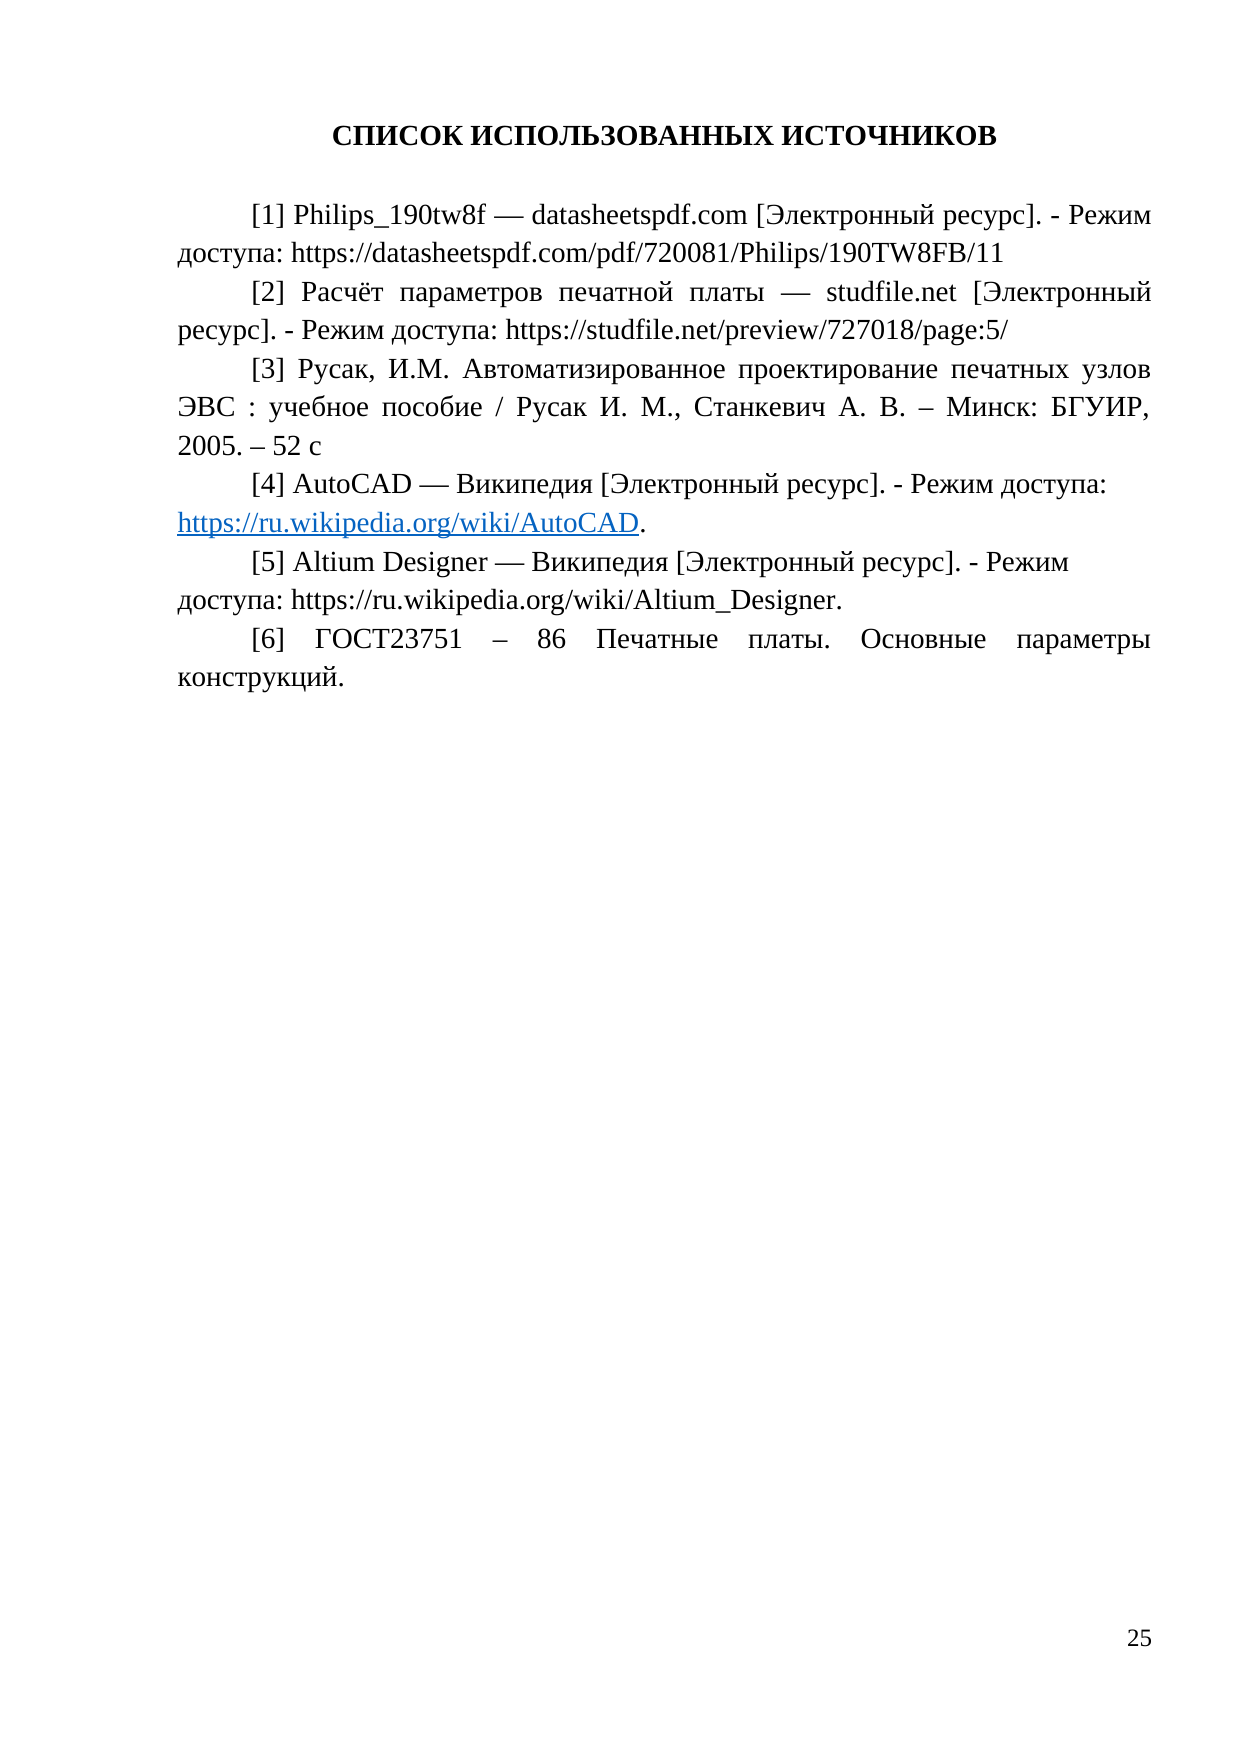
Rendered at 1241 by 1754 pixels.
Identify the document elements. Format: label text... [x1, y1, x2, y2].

text [4] AutoCAD — Википедия [Электронный ресурс]. - Режим доступа: https://ru.wikipedia.org/wiki/AutoCAD. [177, 467, 1152, 539]
text [1] Philips_190tw8f — datasheetspdf.com [Электронный ресурс]. - Режим доступа: https://datasheetspdf.com/pdf/720081/Philips/190TW8FB/11 [177, 197, 1152, 269]
text Список использованных источников [177, 118, 1152, 152]
text [2] Расчёт параметров печатной платы — studfile.net [Электронный ресурс]. - Режим доступа: https://studfile.net/preview/727018/page:5/ [177, 274, 1152, 346]
text [6] ГОСТ23751 – 86 Печатные платы. Основные параметры конструкций. [177, 621, 1152, 693]
text [5] Altium Designer — Википедия [Электронный ресурс]. - Режим доступа: https://ru.wikipedia.org/wiki/Altium_Designer. [177, 544, 1152, 616]
text [3] Русак, И.М. Автоматизированное проектирование печатных узлов ЭВС : учебное пособие / Русак И. М., Станкевич А. В. – Минск: БГУИР, 2005. – 52 с [177, 351, 1152, 462]
